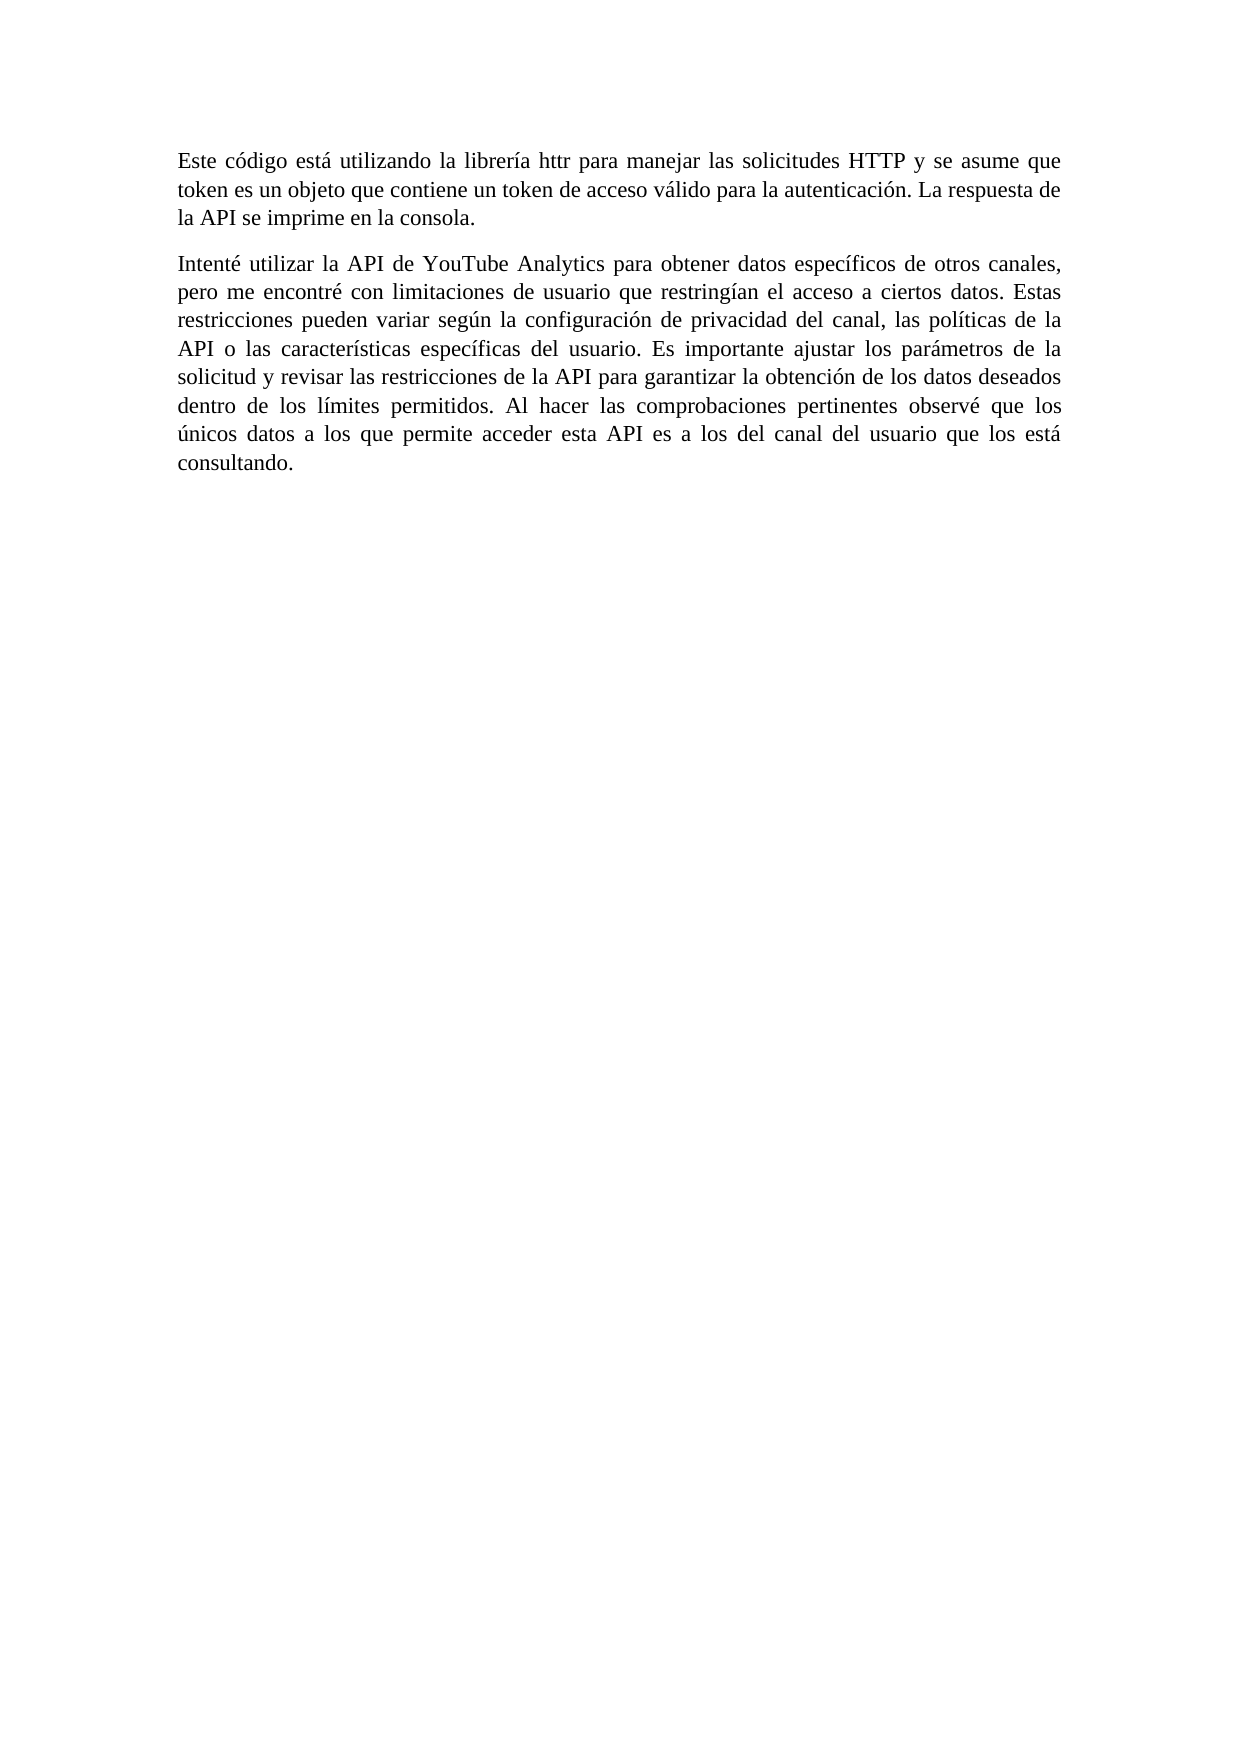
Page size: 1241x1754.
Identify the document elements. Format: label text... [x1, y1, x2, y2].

text Intenté utilizar la API de YouTube Analytics para obtener datos específicos de otros canales, pero me encontré con limitaciones de usuario que restringían el acceso a ciertos datos. Estas restricciones pueden variar según la configuración de privacidad del canal, las políticas de la API o las características específicas del usuario. Es importante ajustar los parámetros de la solicitud y revisar las restricciones de la API para garantizar la obtención de los datos deseados dentro de los límites permitidos. Al hacer las comprobaciones pertinentes observé que los únicos datos a los que permite acceder esta API es a los del canal del usuario que los está consultando. [177, 249, 1063, 475]
text Este código está utilizando la librería httr para manejar las solicitudes HTTP y se asume que token es un objeto que contiene un token de acceso válido para la autenticación. La respuesta de la API se imprime en la consola. [177, 148, 1063, 231]
